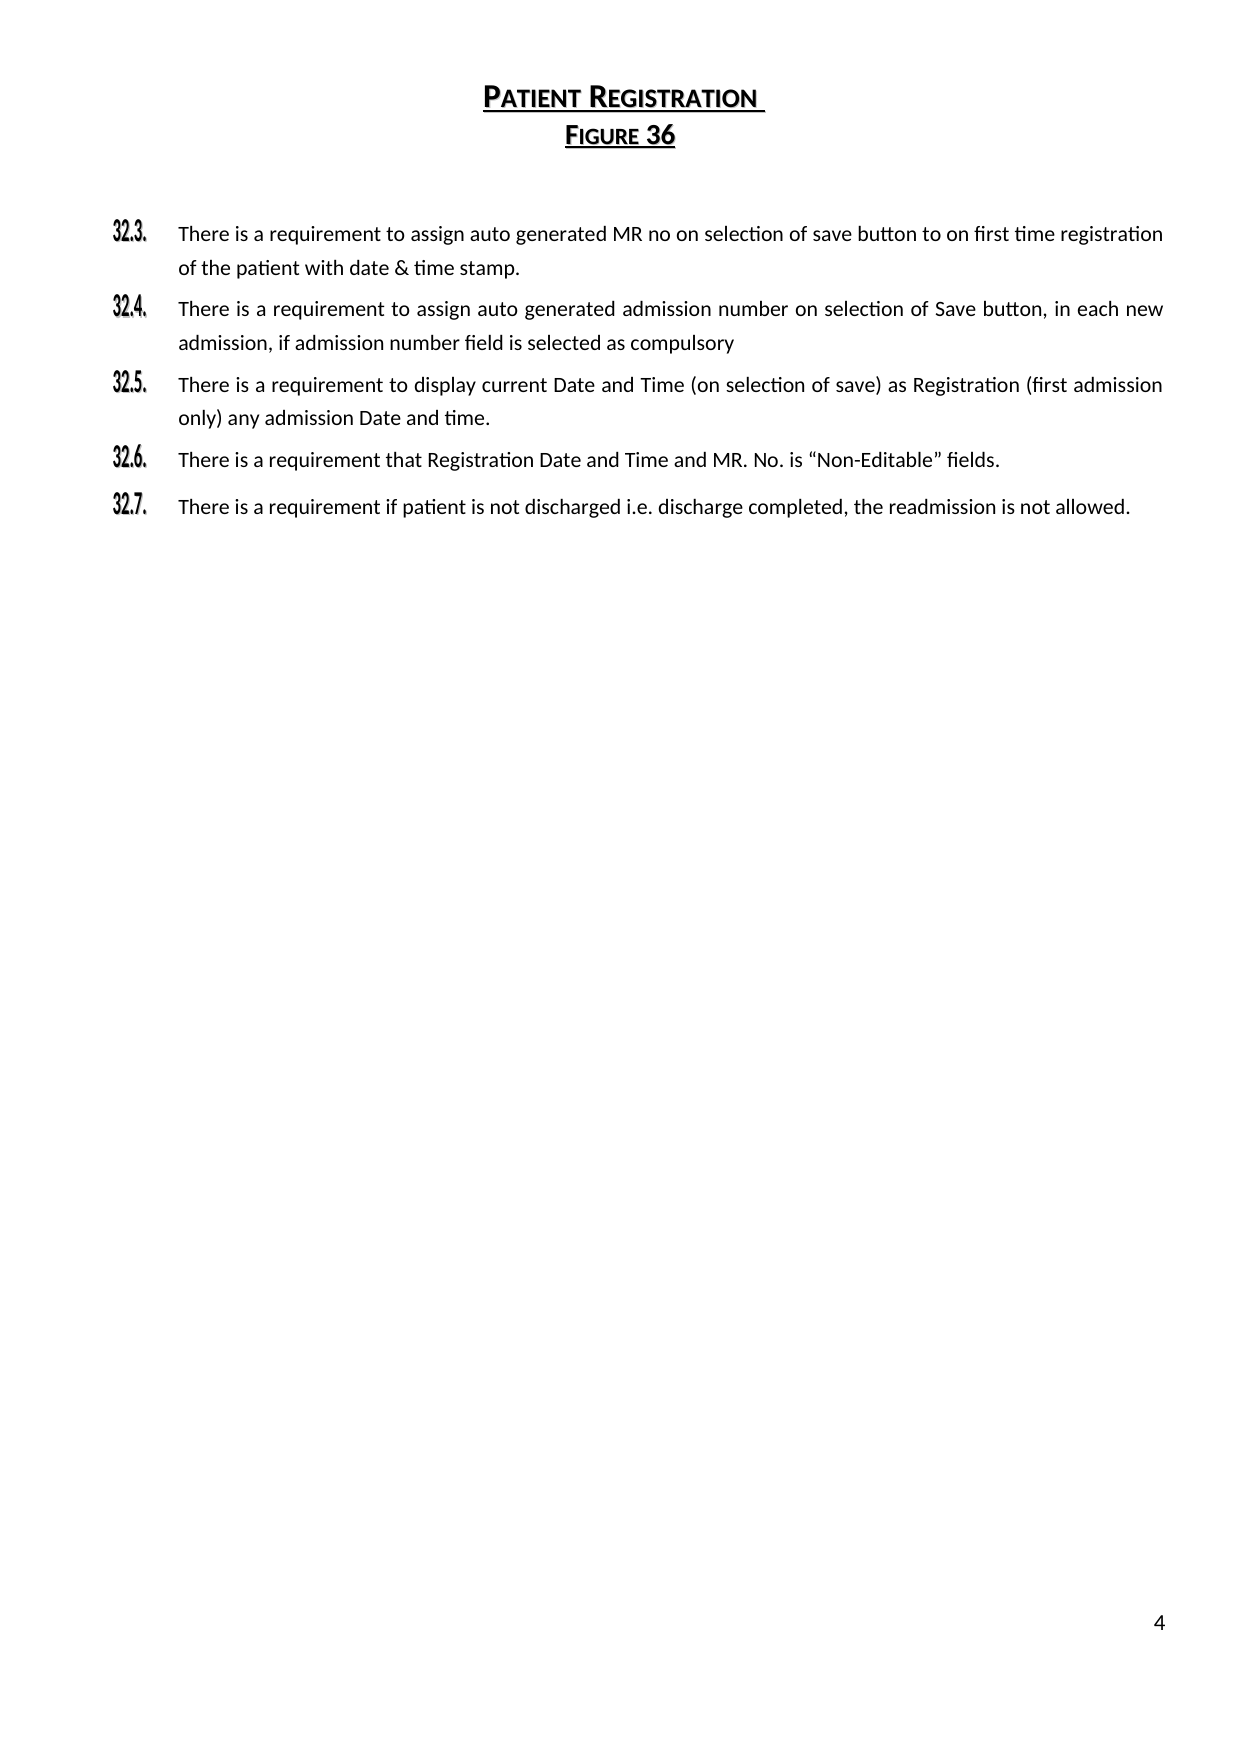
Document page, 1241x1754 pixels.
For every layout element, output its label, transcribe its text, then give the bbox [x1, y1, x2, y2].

text Figure 36 [75, 116, 1165, 151]
list There is a requirement if patient is not discharged i.e. discharge completed, the readmission is not allowed. [112, 482, 1165, 523]
list There is a requirement to display current Date and Time (on selection of save) as Registration (first admission only) any admission Date and time. [112, 360, 1165, 431]
text Patient Registration [75, 75, 1165, 116]
list There is a requirement to assign auto generated admission number on selection of Save button, in each new admission, if admission number field is selected as compulsory [112, 284, 1165, 356]
list There is a requirement that Registration Date and Time and MR. No. is “Non-Editable” fields. [112, 435, 1165, 476]
list There is a requirement to assign auto generated MR no on selection of save button to on first time registration of the patient with date & time stamp. [112, 209, 1165, 281]
